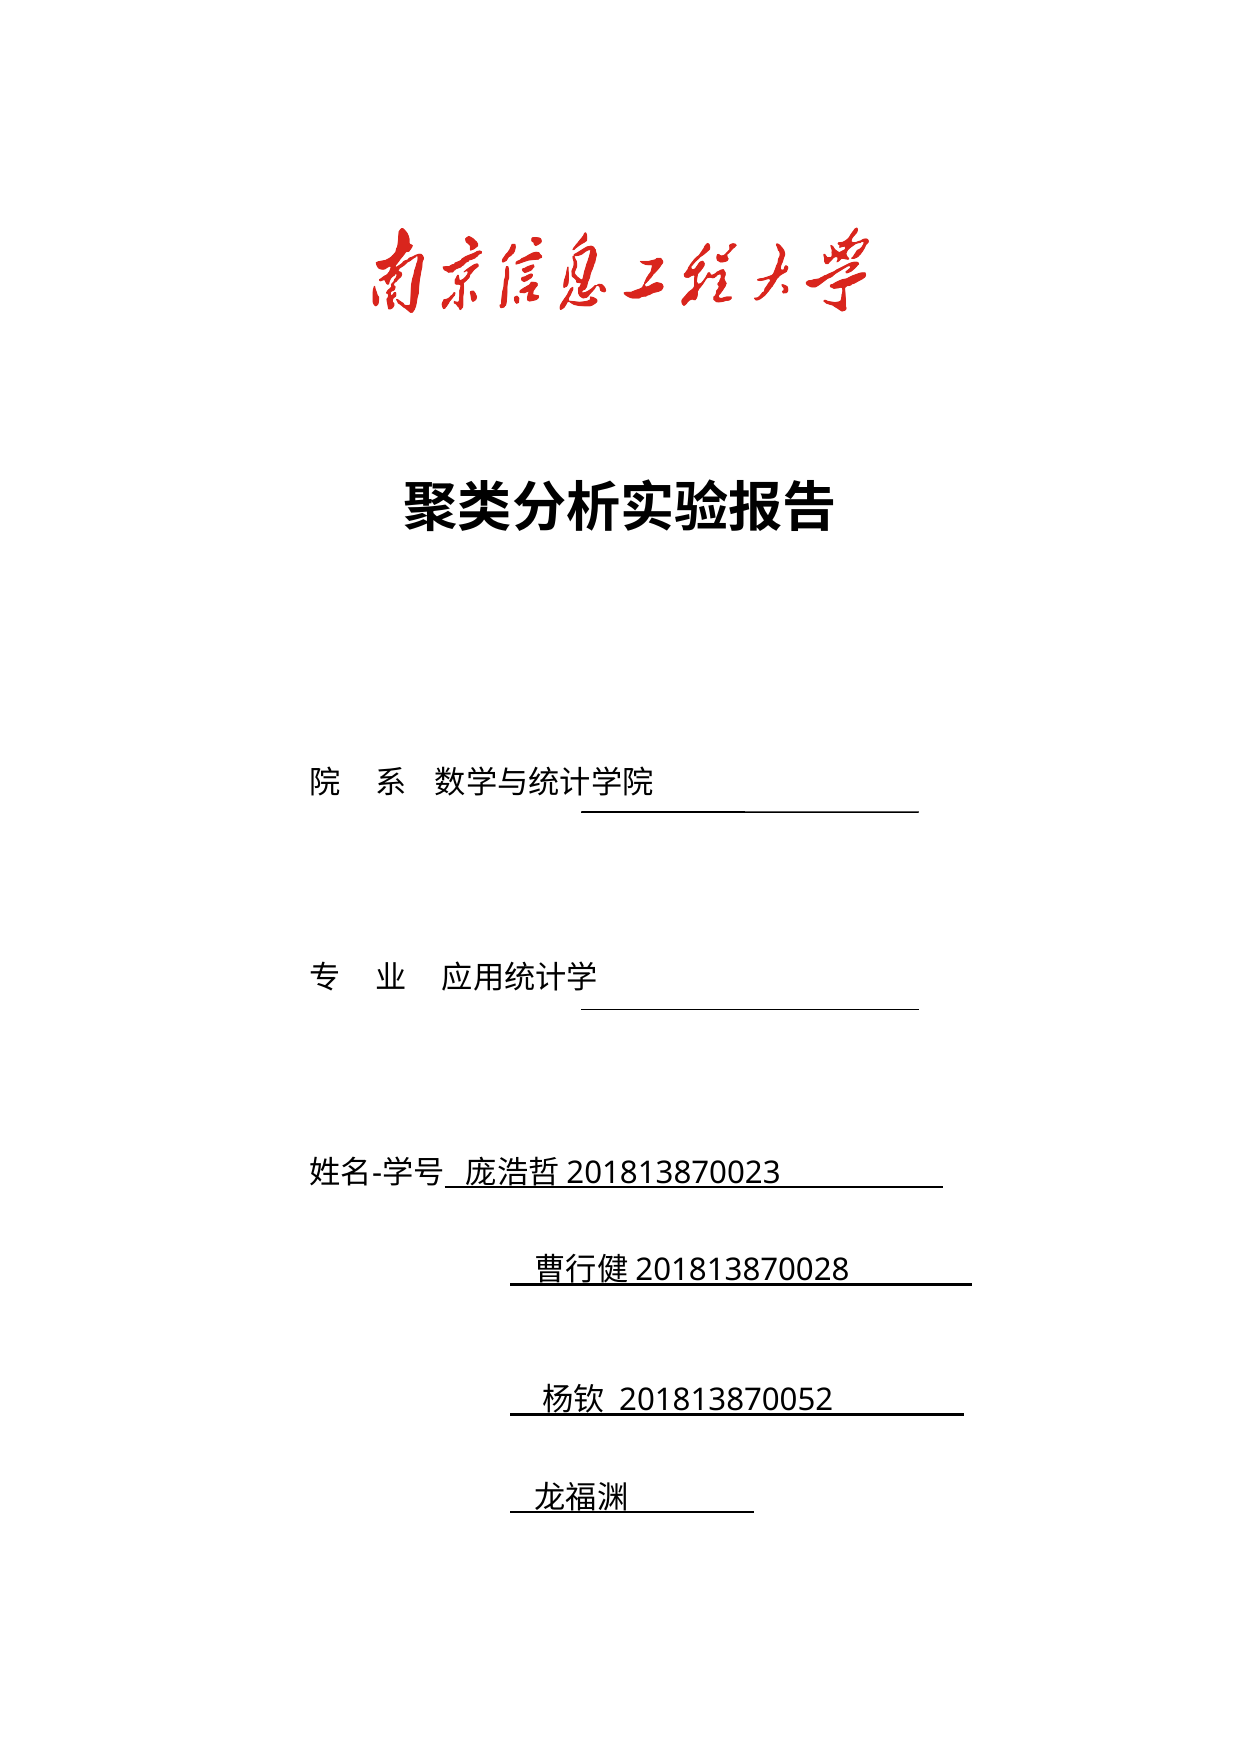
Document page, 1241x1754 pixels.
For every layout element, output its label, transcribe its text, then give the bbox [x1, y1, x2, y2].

text 聚类分析实验报告 [187, 454, 1053, 552]
text 曹行健 201813870028 [187, 1234, 1053, 1299]
text 龙福渊 [187, 1462, 1053, 1527]
text 杨钦 201813870052 [187, 1364, 1053, 1429]
text 姓名-学号 庞浩哲 201813870023 [187, 1137, 1053, 1202]
text 院 系 数学与统计学院 [187, 747, 1053, 812]
text 专 业 应用统计学 [187, 942, 1053, 1007]
